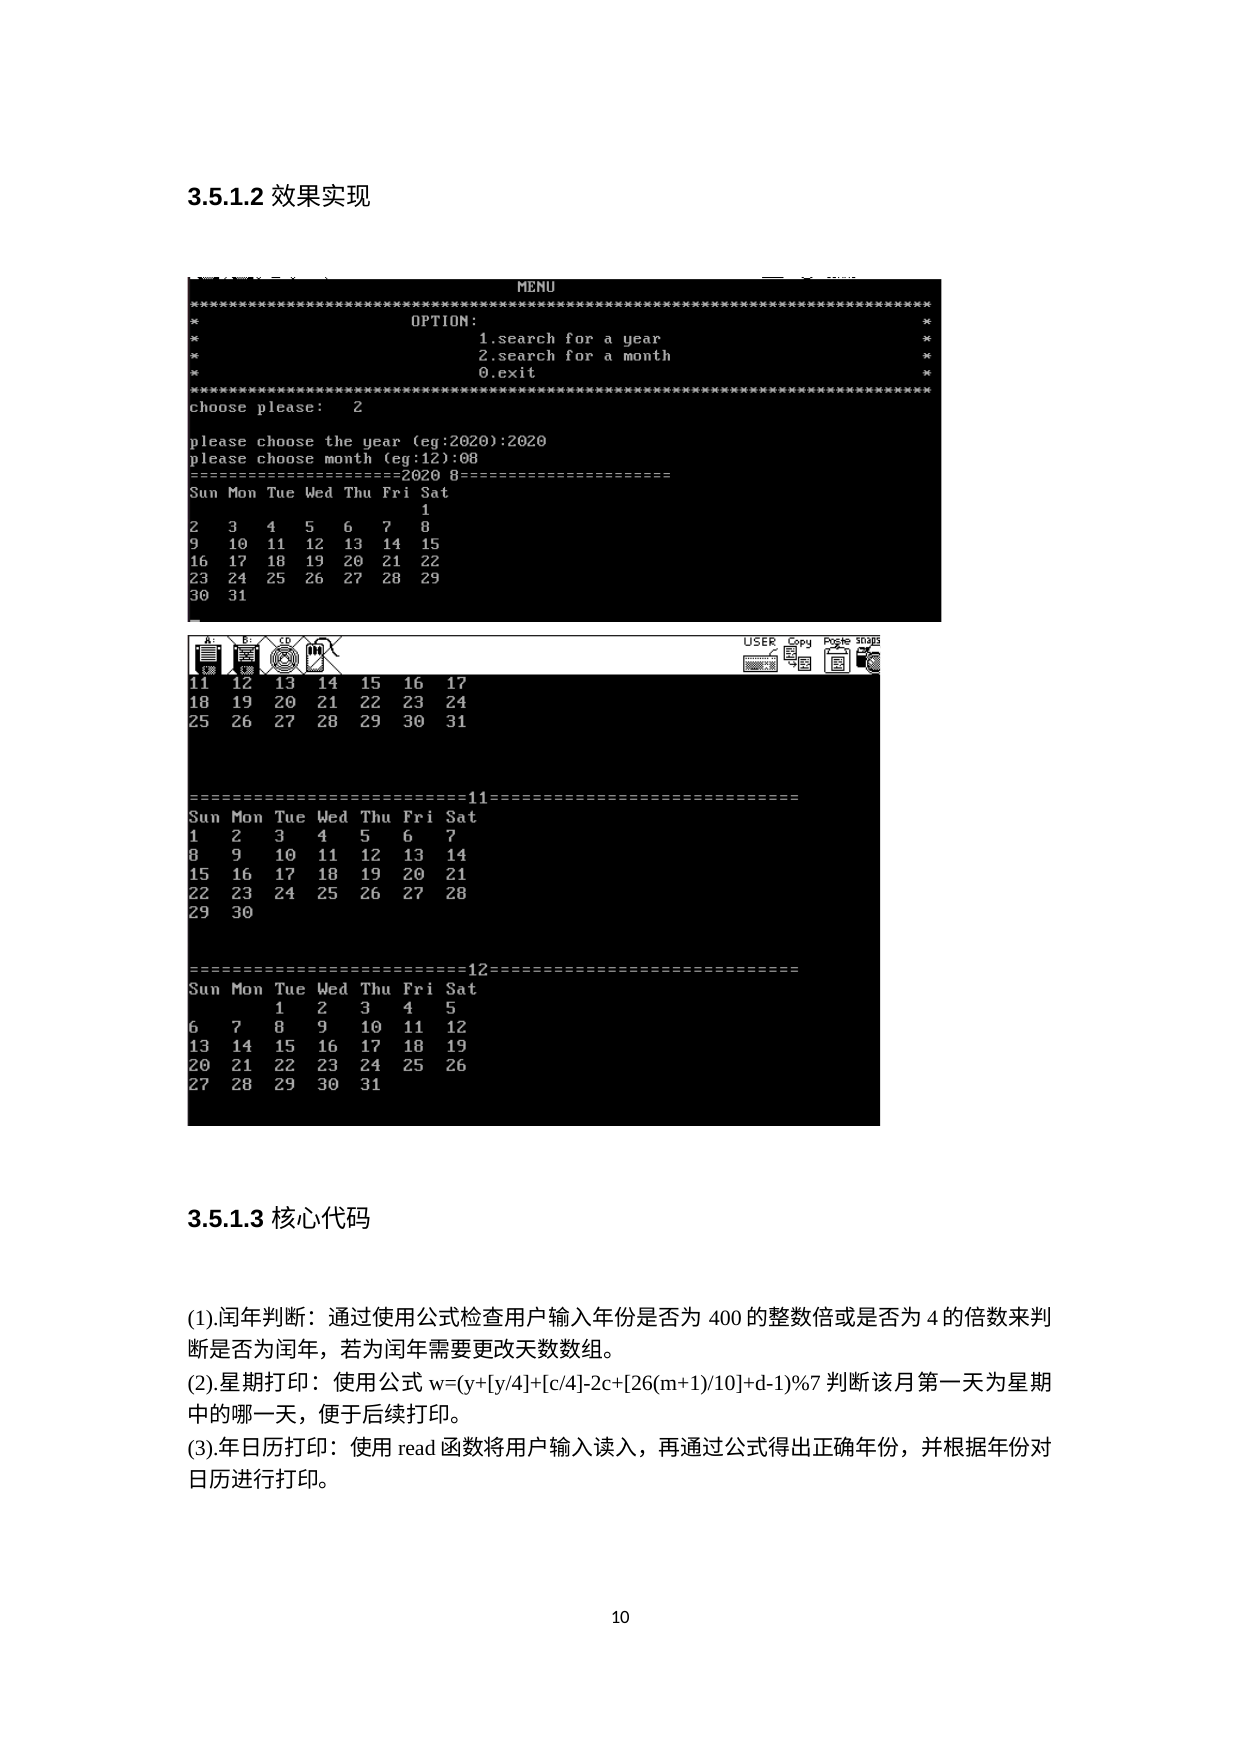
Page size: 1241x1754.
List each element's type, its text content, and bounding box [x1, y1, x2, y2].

subtitle 3.5.1.3 核心代码 [187, 1184, 1053, 1249]
subtitle 3.5.1.2 效果实现 [187, 162, 1053, 227]
picture [187, 277, 942, 622]
text (3).年日历打印：使用read函数将用户输入读入，再通过公式得出正确年份，并根据年份对日历进行打印。 [187, 1429, 1053, 1494]
text (1).闰年判断：通过使用公式检查用户输入年份是否为400的整数倍或是否为4的倍数来判断是否为闰年，若为闰年需要更改天数数组。 [187, 1299, 1053, 1364]
picture [187, 635, 881, 1126]
text (2).星期打印：使用公式w=(y+[y/4]+[c/4]-2c+[26(m+1)/10]+d-1)%7判断该月第一天为星期中的哪一天，便于后续打印。 [187, 1364, 1053, 1429]
